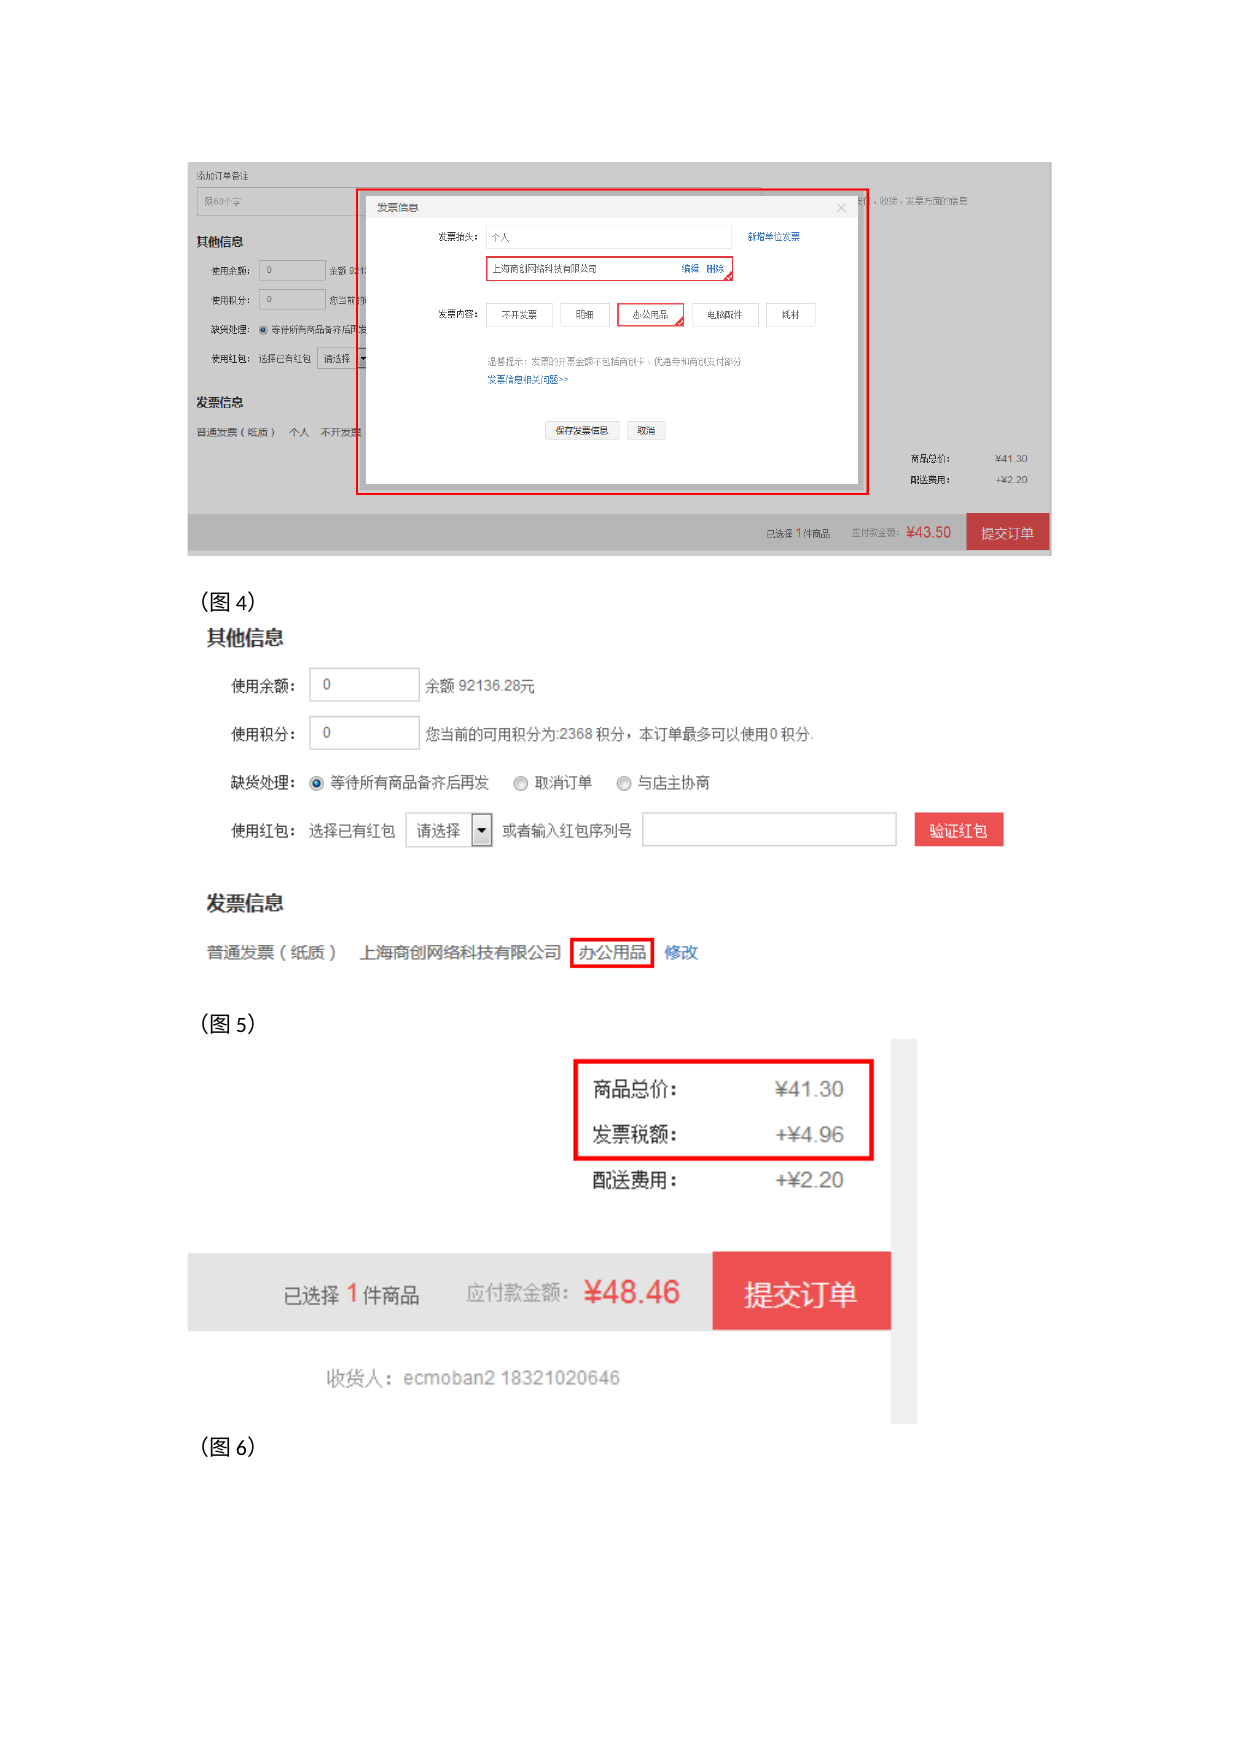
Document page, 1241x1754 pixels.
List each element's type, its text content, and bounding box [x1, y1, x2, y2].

list （图5） [187, 1007, 1053, 1039]
list （图6） [187, 1429, 1053, 1462]
list （图4） [187, 584, 1053, 617]
picture [187, 617, 1053, 991]
picture [187, 162, 1052, 556]
picture [187, 1039, 918, 1424]
